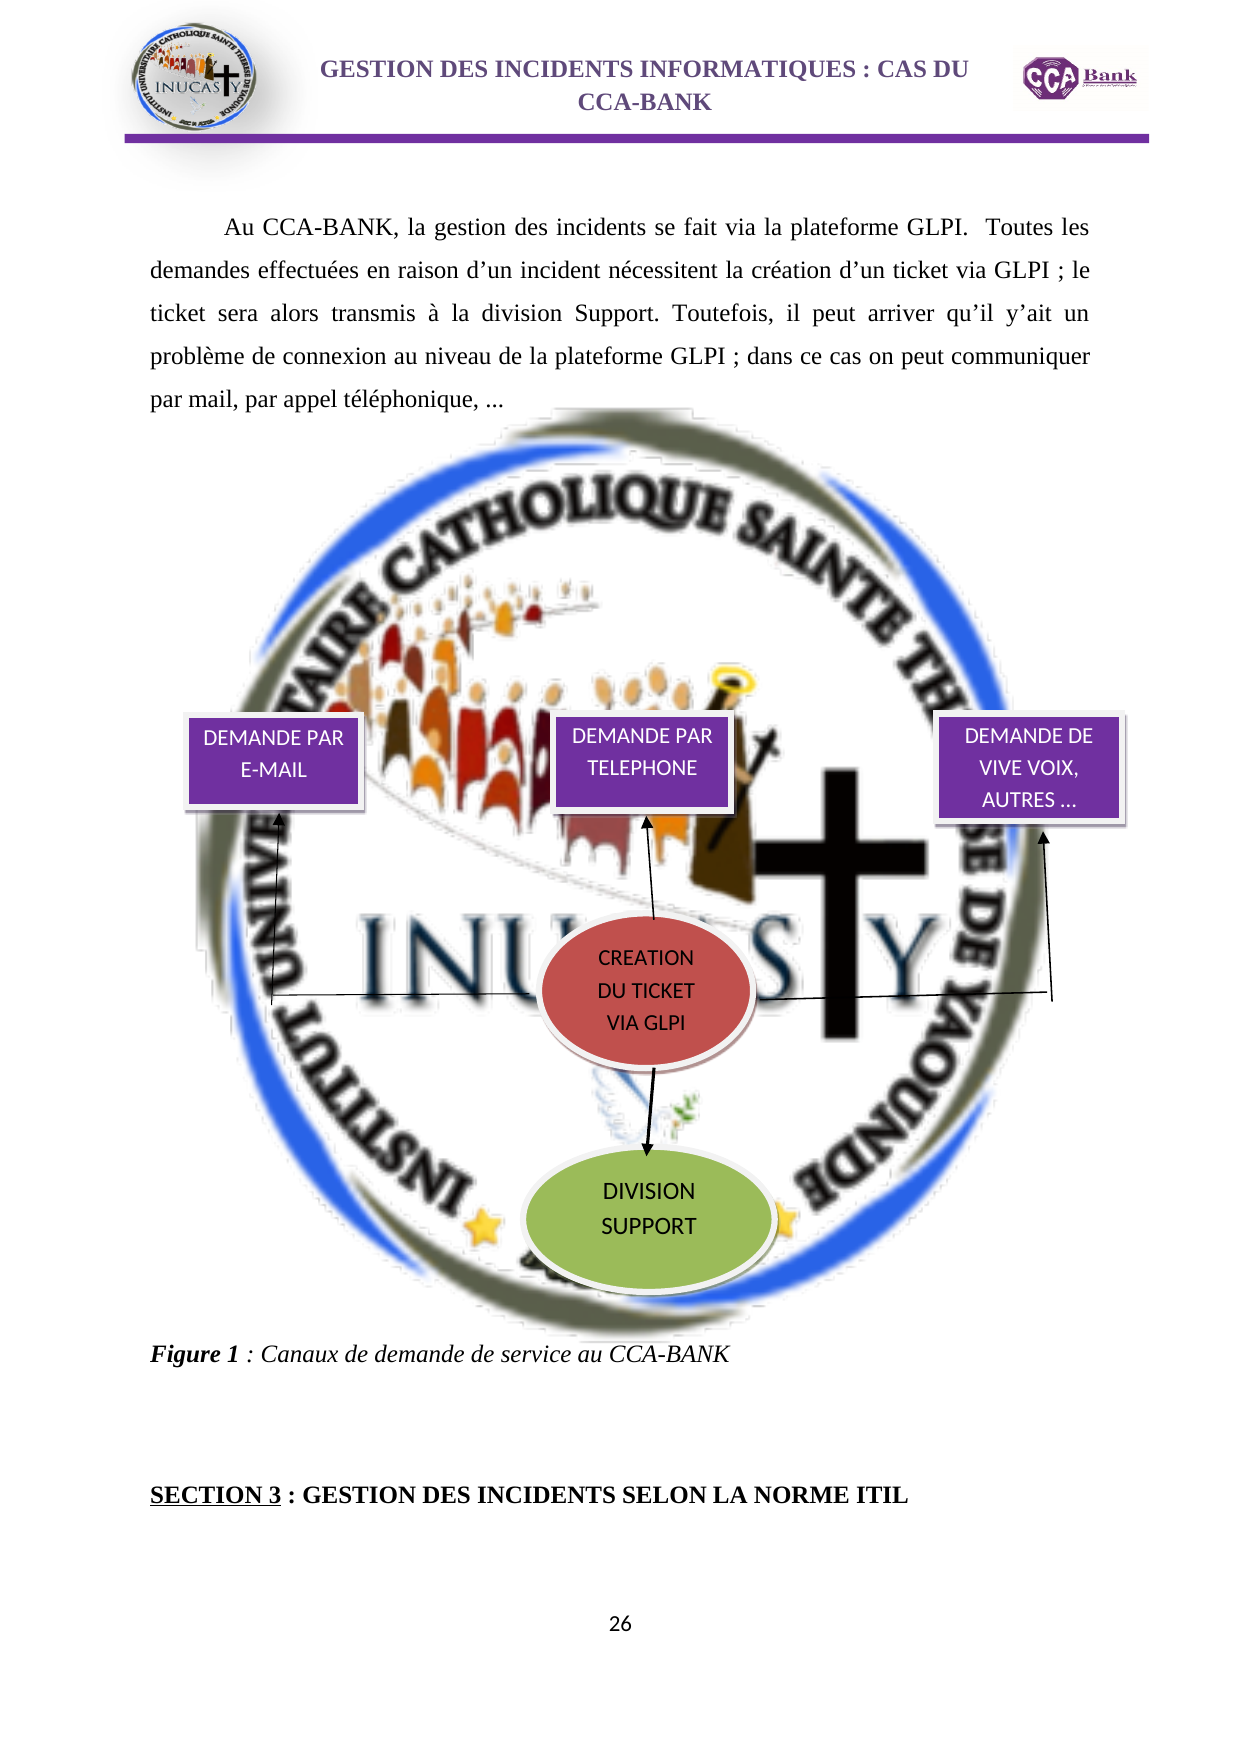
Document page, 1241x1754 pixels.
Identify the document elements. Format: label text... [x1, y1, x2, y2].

picture [129, 20, 258, 133]
picture [1012, 45, 1149, 111]
text Au CCA-BANK, la gestion des incidents se fait via la plateforme GLPI. Toutes les demandes effectuées en raison d’un incident nécessitent la création d’un ticket via GLPI ; le ticket sera alors transmis à la division Support. Toutefois, il peut arriver qu’il y’ait un problème de connexion au niveau de la plateforme GLPI ; dans ce cas on peut communiquer par mail, par appel téléphonique, ... [150, 150, 1090, 413]
picture [182, 413, 1058, 1339]
subtitle SECTION 3 : GESTION DES INCIDENTS SELON LA NORME ITIL [150, 1480, 1090, 1508]
subtitle Figure 1 : Canaux de demande de service au CCA-BANK [150, 1339, 1090, 1368]
